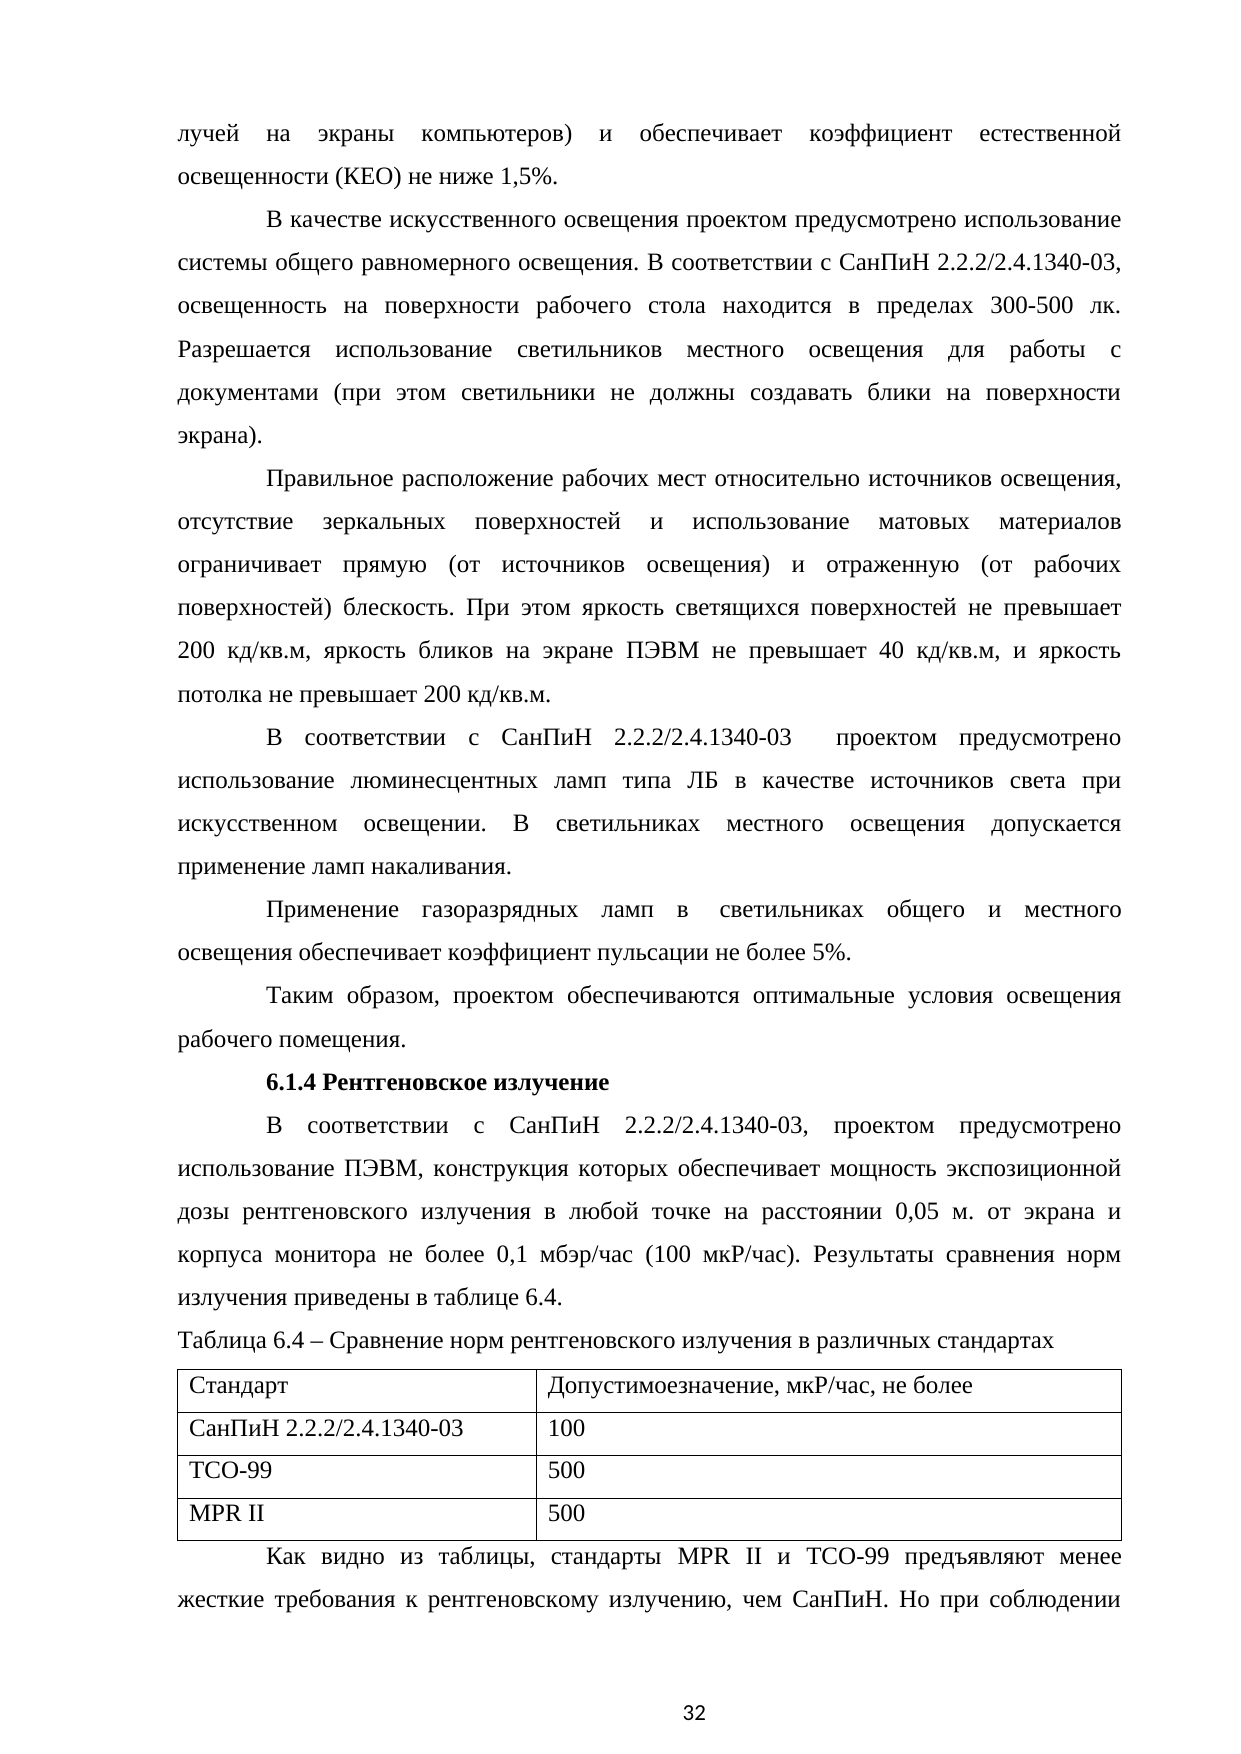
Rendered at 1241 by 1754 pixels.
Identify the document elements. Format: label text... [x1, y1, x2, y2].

text Применение газоразрядных ламп в светильниках общего и местного освещения обеспечивает коэффициент пульсации не более 5%. [177, 894, 1122, 966]
list Рентгеновское излучение [266, 1067, 1122, 1096]
table_cell MPR II [178, 1499, 536, 1540]
table_header Стандарт [178, 1370, 536, 1412]
table_cell 100 [537, 1413, 1121, 1454]
table_header Допустимоезначение, мкР/час, не более [537, 1370, 1121, 1412]
table_cell TCO-99 [178, 1456, 536, 1497]
table_cell СанПиН 2.2.2/2.4.1340-03 [178, 1413, 536, 1454]
text В качестве искусственного освещения проектом предусмотрено использование системы общего равномерного освещения. В соответствии с СанПиН 2.2.2/2.4.1340-03, освещенность на поверхности рабочего стола находится в пределах 300-500 лк. Разрешается использование светильников местного освещения для работы с документами (при этом светильники не должны создавать блики на поверхности экрана). [177, 204, 1122, 449]
text В соответствии с СанПиН 2.2.2/2.4.1340-03 проектом предусмотрено использование люминесцентных ламп типа ЛБ в качестве источников света при искусственном освещении. В светильниках местного освещения допускается применение ламп накаливания. [177, 722, 1122, 880]
text В соответствии с СанПиН 2.2.2/2.4.1340-03, проектом предусмотрено использование ПЭВМ, конструкция которых обеспечивает мощность экспозиционной дозы рентгеновского излучения в любой точке на расстоянии . от экрана и корпуса монитора не более 0,1 мбэр/час (100 мкР/час). Результаты сравнения норм излучения приведены в таблице 6.4. [177, 1110, 1122, 1311]
text Правильное расположение рабочих мест относительно источников освещения, отсутствие зеркальных поверхностей и использование матовых материалов ограничивает прямую (от источников освещения) и отраженную (от рабочих поверхностей) блескость. При этом яркость светящихся поверхностей не превышает 200 кд/кв.м, яркость бликов на экране ПЭВМ не превышает 40 кд/кв.м, и яркость потолка не превышает 200 кд/кв.м. [177, 463, 1122, 707]
text Таким образом, проектом обеспечиваются оптимальные условия освещения рабочего помещения. [177, 981, 1122, 1052]
table_cell 500 [537, 1499, 1121, 1540]
table_cell 500 [537, 1456, 1121, 1497]
text Таблица 6.4 ‒ Сравнение норм рентгеновского излучения в различных стандартах [177, 1326, 1122, 1354]
